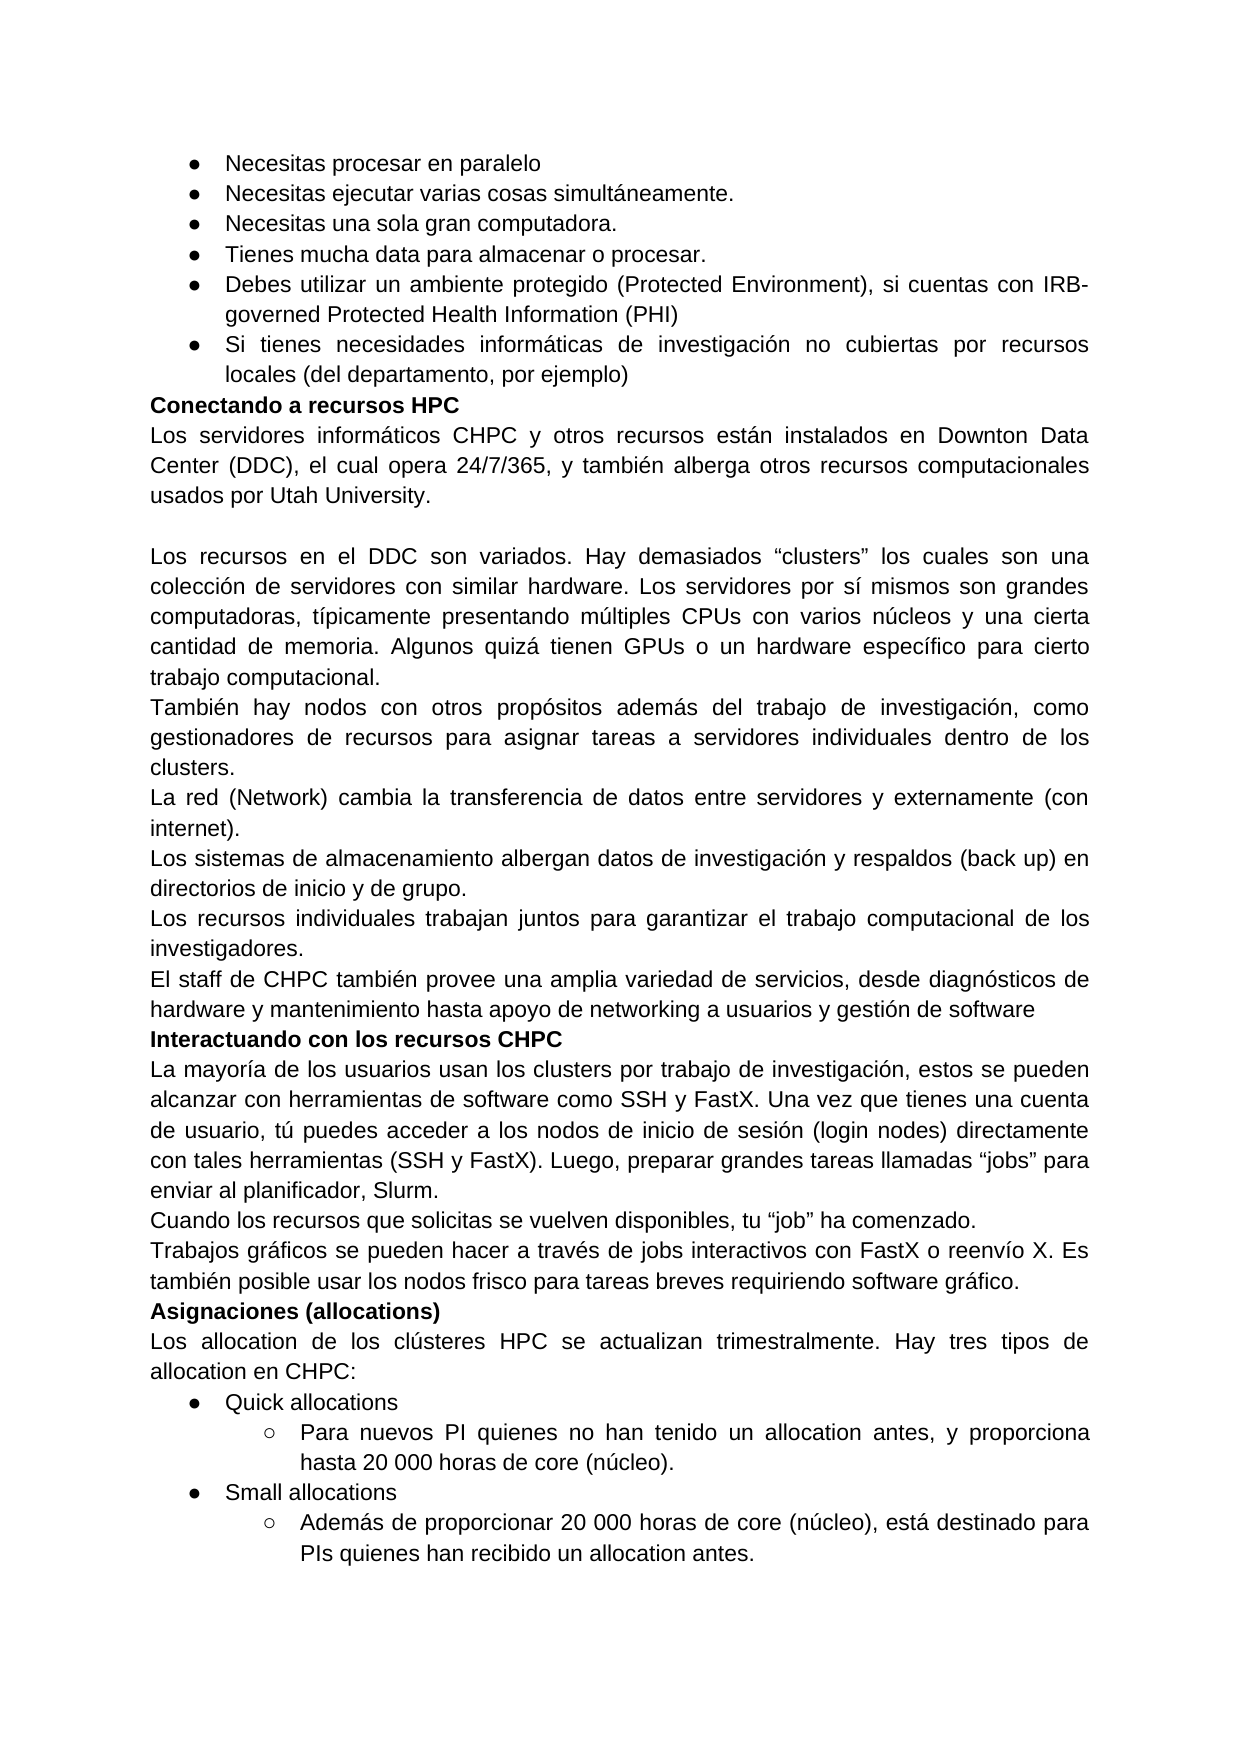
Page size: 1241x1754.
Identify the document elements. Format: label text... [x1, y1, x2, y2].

text Conectando a recursos HPC [150, 392, 1090, 418]
text Los recursos individuales trabajan juntos para garantizar el trabajo computacional de los investigadores. [150, 905, 1090, 962]
list Si tienes necesidades informáticas de investigación no cubiertas por recursos locales (del departamento, por ejemplo) [187, 331, 1090, 388]
list Necesitas ejecutar varias cosas simultáneamente. [187, 180, 1090, 207]
text Los recursos en el DDC son variados. Hay demasiados “clusters” los cuales son una colección de servidores con similar hardware. Los servidores por sí mismos son grandes computadoras, típicamente presentando múltiples CPUs con varios núcleos y una cierta cantidad de memoria. Algunos quizá tienen GPUs o un hardware específico para cierto trabajo computacional. [150, 543, 1090, 690]
list Debes utilizar un ambiente protegido (Protected Environment), si cuentas con IRB-governed Protected Health Information (PHI) [187, 271, 1090, 327]
list Quick allocations [187, 1388, 1090, 1415]
list Tienes mucha data para almacenar o procesar. [187, 241, 1090, 267]
list Necesitas una sola gran computadora. [187, 210, 1090, 237]
text También hay nodos con otros propósitos además del trabajo de investigación, como gestionadores de recursos para asignar tareas a servidores individuales dentro de los clusters. [150, 694, 1090, 781]
text La red (Network) cambia la transferencia de datos entre servidores y externamente (con internet). [150, 784, 1090, 841]
text Los allocation de los clústeres HPC se actualizan trimestralmente. Hay tres tipos de allocation en CHPC: [150, 1328, 1090, 1385]
text Interactuando con los recursos CHPC [150, 1026, 1090, 1052]
list Necesitas procesar en paralelo [187, 150, 1090, 176]
text Los servidores informáticos CHPC y otros recursos están instalados en Downton Data Center (DDC), el cual opera 24/7/365, y también alberga otros recursos computacionales usados por Utah University. [150, 422, 1090, 509]
text Asignaciones (allocations) [150, 1298, 1090, 1324]
text El staff de CHPC también provee una amplia variedad de servicios, desde diagnósticos de hardware y mantenimiento hasta apoyo de networking a usuarios y gestión de software [150, 966, 1090, 1022]
text La mayoría de los usuarios usan los clusters por trabajo de investigación, estos se pueden alcanzar con herramientas de software como SSH y FastX. Una vez que tienes una cuenta de usuario, tú puedes acceder a los nodos de inicio de sesión (login nodes) directamente con tales herramientas (SSH y FastX). Luego, preparar grandes tareas llamadas “jobs” para enviar al planificador, Slurm. [150, 1056, 1090, 1203]
text Cuando los recursos que solicitas se vuelven disponibles, tu “job” ha comenzado. [150, 1207, 1090, 1234]
text Los sistemas de almacenamiento albergan datos de investigación y respaldos (back up) en directorios de inicio y de grupo. [150, 845, 1090, 901]
list Small allocations [187, 1479, 1090, 1506]
text Trabajos gráficos se pueden hacer a través de jobs interactivos con FastX o reenvío X. Es también posible usar los nodos frisco para tareas breves requiriendo software gráfico. [150, 1237, 1090, 1294]
list Para nuevos PI quienes no han tenido un allocation antes, y proporciona hasta 20 000 horas de core (núcleo). [262, 1419, 1090, 1475]
list Además de proporcionar 20 000 horas de core (núcleo), está destinado para PIs quienes han recibido un allocation antes. [262, 1509, 1090, 1566]
